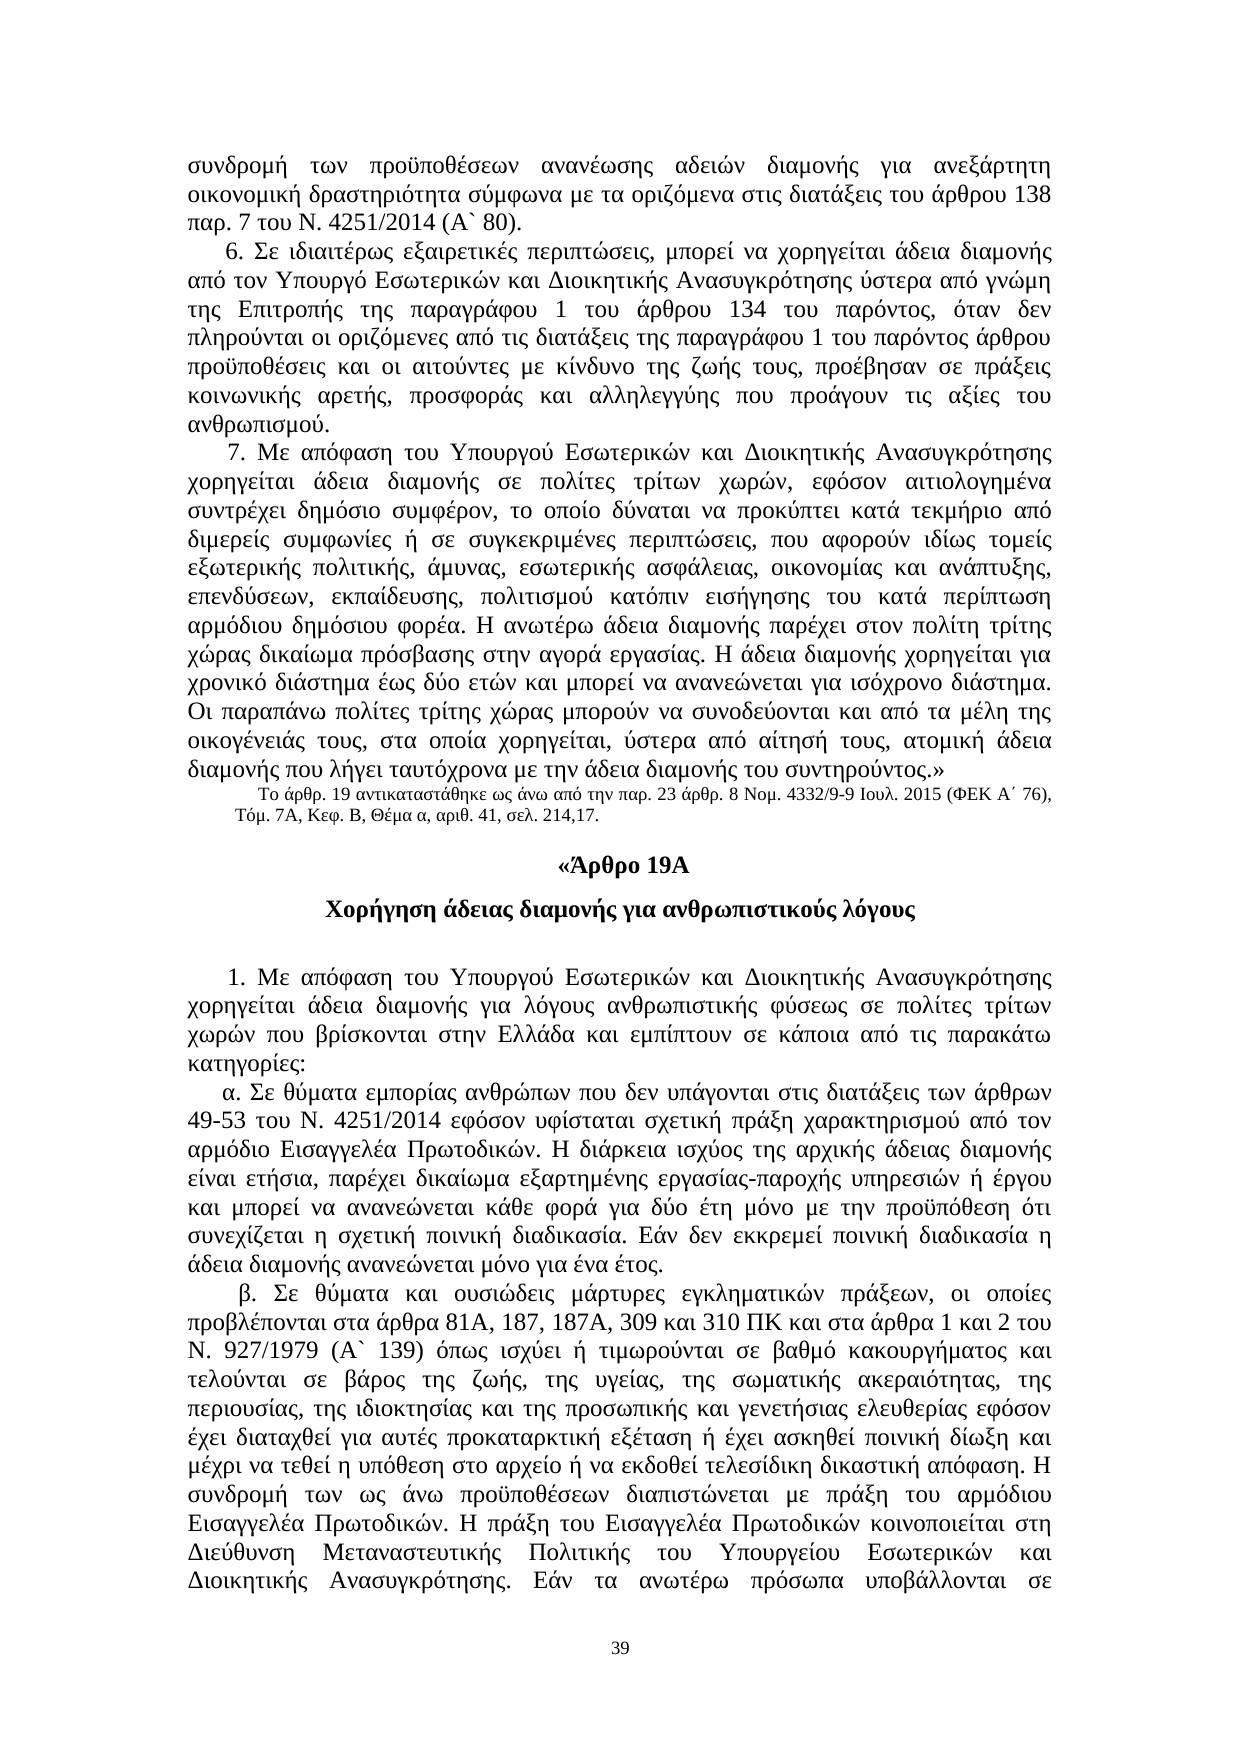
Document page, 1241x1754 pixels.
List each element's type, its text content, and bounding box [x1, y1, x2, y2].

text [187, 150, 1053, 236]
subtitle «Άρθρο 19Α Χορήγηση άδειας διαμονής για ανθρωπιστικούς λόγους [187, 851, 1053, 922]
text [187, 1278, 1053, 1594]
text α. Σε θύματα εμπορίας ανθρώπων που δεν υπάγονται στις διατάξεις των άρθρων 49-53 του Ν. 4251/2014 εφόσον υφίσταται σχετική πράξη χαρακτηρισμού από τον αρμόδιο Εισαγγελέα Πρωτοδικών. Η διάρκεια ισχύος της αρχικής άδειας διαμονής είναι ετήσια, παρέχει δικαίωμα εξαρτημένης εργασίας-παροχής υπηρεσιών ή έργου και μπορεί να ανανεώνεται κάθε φορά για δύο έτη μόνο με την προϋπόθεση ότι συνεχίζεται η σχετική ποινική διαδικασία. Εάν δεν εκκρεμεί ποινική διαδικασία η άδεια διαμονής ανανεώνεται μόνο για ένα έτος. [187, 1077, 1053, 1278]
text 1. Με απόφαση του Υπουργού Εσωτερικών και Διοικητικής Ανασυγκρότησης χορηγείται άδεια διαμονής για λόγους ανθρωπιστικής φύσεως σε πολίτες τρίτων χωρών που βρίσκονται στην Ελλάδα και εμπίπτουν σε κάποια από τις παρακάτω κατηγορίες: [187, 962, 1053, 1077]
text 6. Σε ιδιαιτέρως εξαιρετικές περιπτώσεις, μπορεί να χορηγείται άδεια διαμονής από τον Υπουργό Εσωτερικών και Διοικητικής Ανασυγκρότησης ύστερα από γνώμη της Επιτροπής της παραγράφου 1 του άρθρου 134 του παρόντος, όταν δεν πληρούνται οι οριζόμενες από τις διατάξεις της παραγράφου 1 του παρόντος άρθρου προϋποθέσεις και οι αιτούντες με κίνδυνο της ζωής τους, προέβησαν σε πράξεις κοινωνικής αρετής, προσφοράς και αλληλεγγύης που προάγουν τις αξίες του ανθρωπισμού. [187, 236, 1053, 437]
text 7. Με απόφαση του Υπουργού Εσωτερικών και Διοικητικής Ανασυγκρότησης χορηγείται άδεια διαμονής σε πολίτες τρίτων χωρών, εφόσον αιτιολογημένα συντρέχει δημόσιο συμφέρον, το οποίο δύναται να προκύπτει κατά τεκμήριο από διμερείς συμφωνίες ή σε συγκεκριμένες περιπτώσεις, που αφορούν ιδίως τομείς εξωτερικής πολιτικής, άμυνας, εσωτερικής ασφάλειας, οικονομίας και ανάπτυξης, επενδύσεων, εκπαίδευσης, πολιτισμού κατόπιν εισήγησης του κατά περίπτωση αρμόδιου δημόσιου φορέα. Η ανωτέρω άδεια διαμονής παρέχει στον πολίτη τρίτης χώρας δικαίωμα πρόσβασης στην αγορά εργασίας. Η άδεια διαμονής χορηγείται για χρονικό διάστημα έως δύο ετών και μπορεί να ανανεώνεται για ισόχρονο διάστημα. Οι παραπάνω πολίτες τρίτης χώρας μπορούν να συνοδεύονται και από τα μέλη της οικογένειάς τους, στα οποία χορηγείται, ύστερα από αίτησή τους, ατομική άδεια διαμονής που λήγει ταυτόχρονα με την άδεια διαμονής του συντηρούντος.» [187, 437, 1053, 782]
text Το άρθρ. 19 αντικαταστάθηκε ως άνω από την παρ. 23 άρθρ. 8 Νομ. 4332/9-9 Ιουλ. 2015 (ΦΕΚ Α΄ 76), Τόμ. 7Α, Κεφ. Β, Θέμα α, αριθ. 41, σελ. 214,17. [235, 782, 1053, 826]
